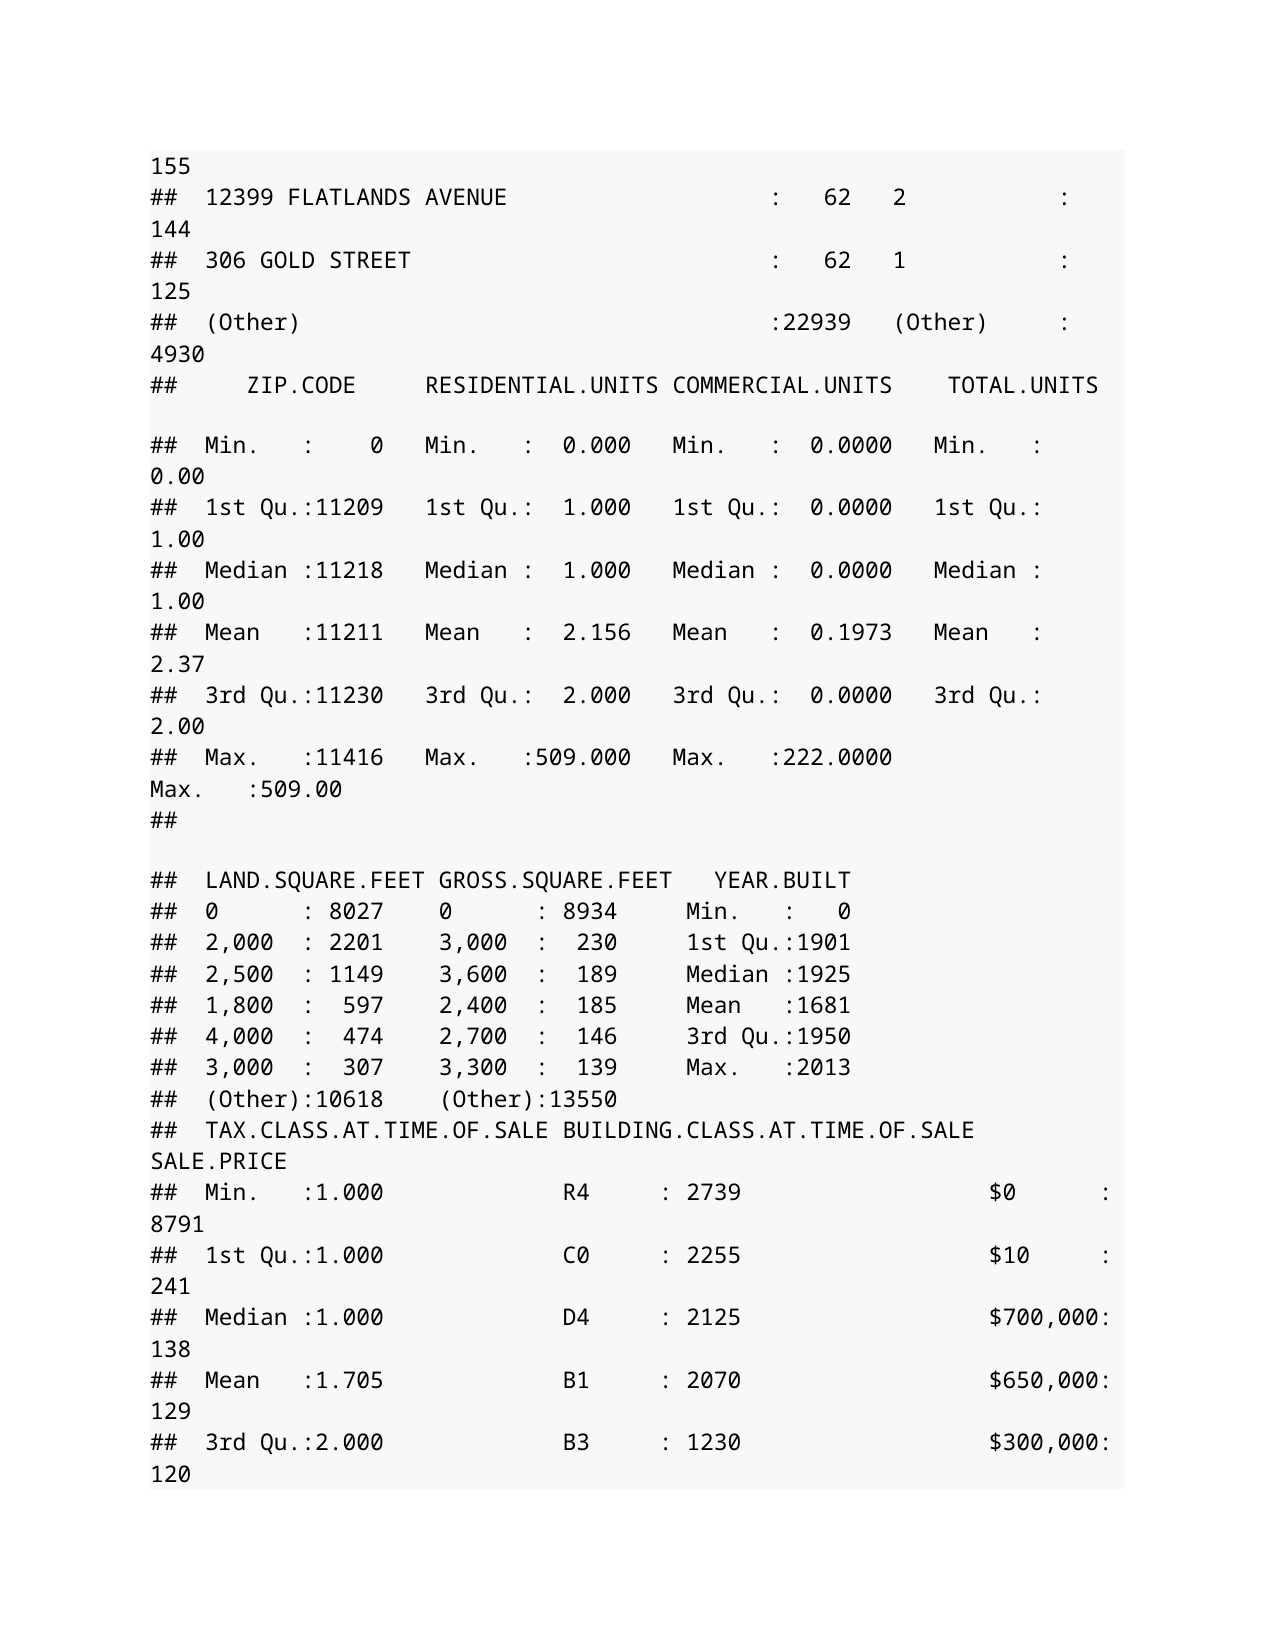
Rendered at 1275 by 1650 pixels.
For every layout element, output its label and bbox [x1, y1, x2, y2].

text [150, 150, 1125, 1489]
